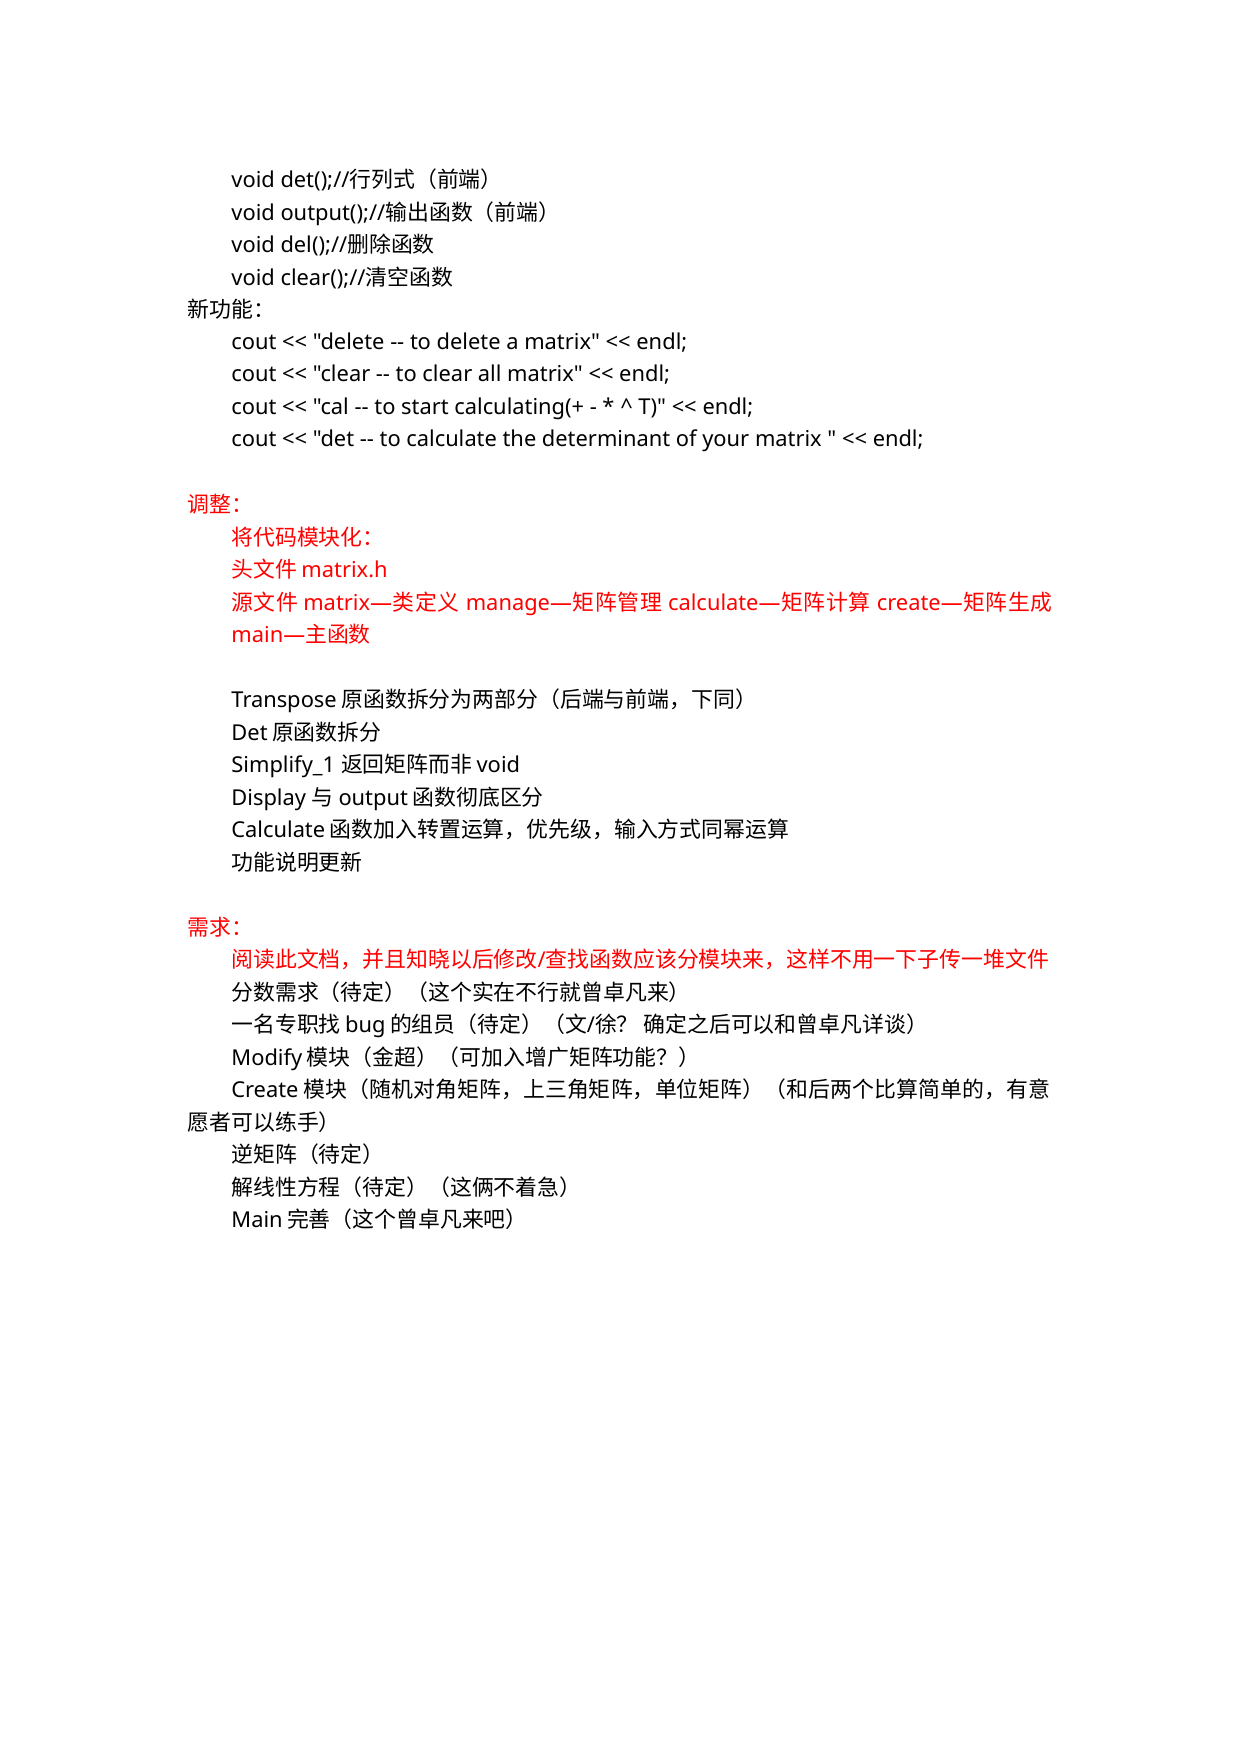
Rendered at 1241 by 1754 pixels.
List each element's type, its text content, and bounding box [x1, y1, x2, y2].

text 新功能： [187, 292, 1053, 324]
text 功能说明更新 [187, 844, 1053, 877]
text Simplify_1 返回矩阵而非void [187, 747, 1053, 779]
text 一名专职找bug的组员（待定）（文/徐？ 确定之后可以和曾卓凡详谈） [187, 1007, 1053, 1039]
text 调整： [187, 487, 1053, 519]
text 解线性方程（待定）（这俩不着急） [187, 1169, 1053, 1202]
text void del();//删除函数 [231, 227, 1053, 259]
text Calculate函数加入转置运算，优先级，输入方式同幂运算 [187, 812, 1053, 844]
text 头文件matrix.h [231, 552, 1053, 584]
text 逆矩阵（待定） [187, 1137, 1053, 1169]
text Modify模块（金超）（可加入增广矩阵功能？） [187, 1039, 1053, 1072]
text Main完善（这个曾卓凡来吧） [187, 1202, 1053, 1234]
text void clear();//清空函数 [231, 259, 1053, 292]
text void det();//行列式（前端） [231, 162, 1053, 194]
text cout << "det -- to calculate the determinant of your matrix " << endl; [187, 422, 1053, 454]
text 源文件matrix—类定义 manage—矩阵管理 calculate—矩阵计算 create—矩阵生成 main—主函数 [231, 584, 1053, 649]
text void output();//输出函数（前端） [231, 194, 1053, 227]
text Transpose原函数拆分为两部分（后端与前端，下同） [187, 682, 1053, 714]
text cout << "delete -- to delete a matrix" << endl; [187, 324, 1053, 357]
text Create模块（随机对角矩阵，上三角矩阵，单位矩阵）（和后两个比算简单的，有意愿者可以练手） [187, 1072, 1053, 1137]
text cout << "cal -- to start calculating(+ - * ^ T)" << endl; [187, 389, 1053, 422]
text 将代码模块化： [187, 519, 1053, 552]
text 阅读此文档，并且知晓以后修改/查找函数应该分模块来，这样不用一下子传一堆文件 [187, 942, 1053, 974]
text 需求： [187, 909, 1053, 942]
text cout << "clear -- to clear all matrix" << endl; [187, 357, 1053, 389]
text 分数需求（待定）（这个实在不行就曾卓凡来） [187, 974, 1053, 1007]
text Display 与 output函数彻底区分 [187, 779, 1053, 812]
text Det原函数拆分 [187, 714, 1053, 747]
